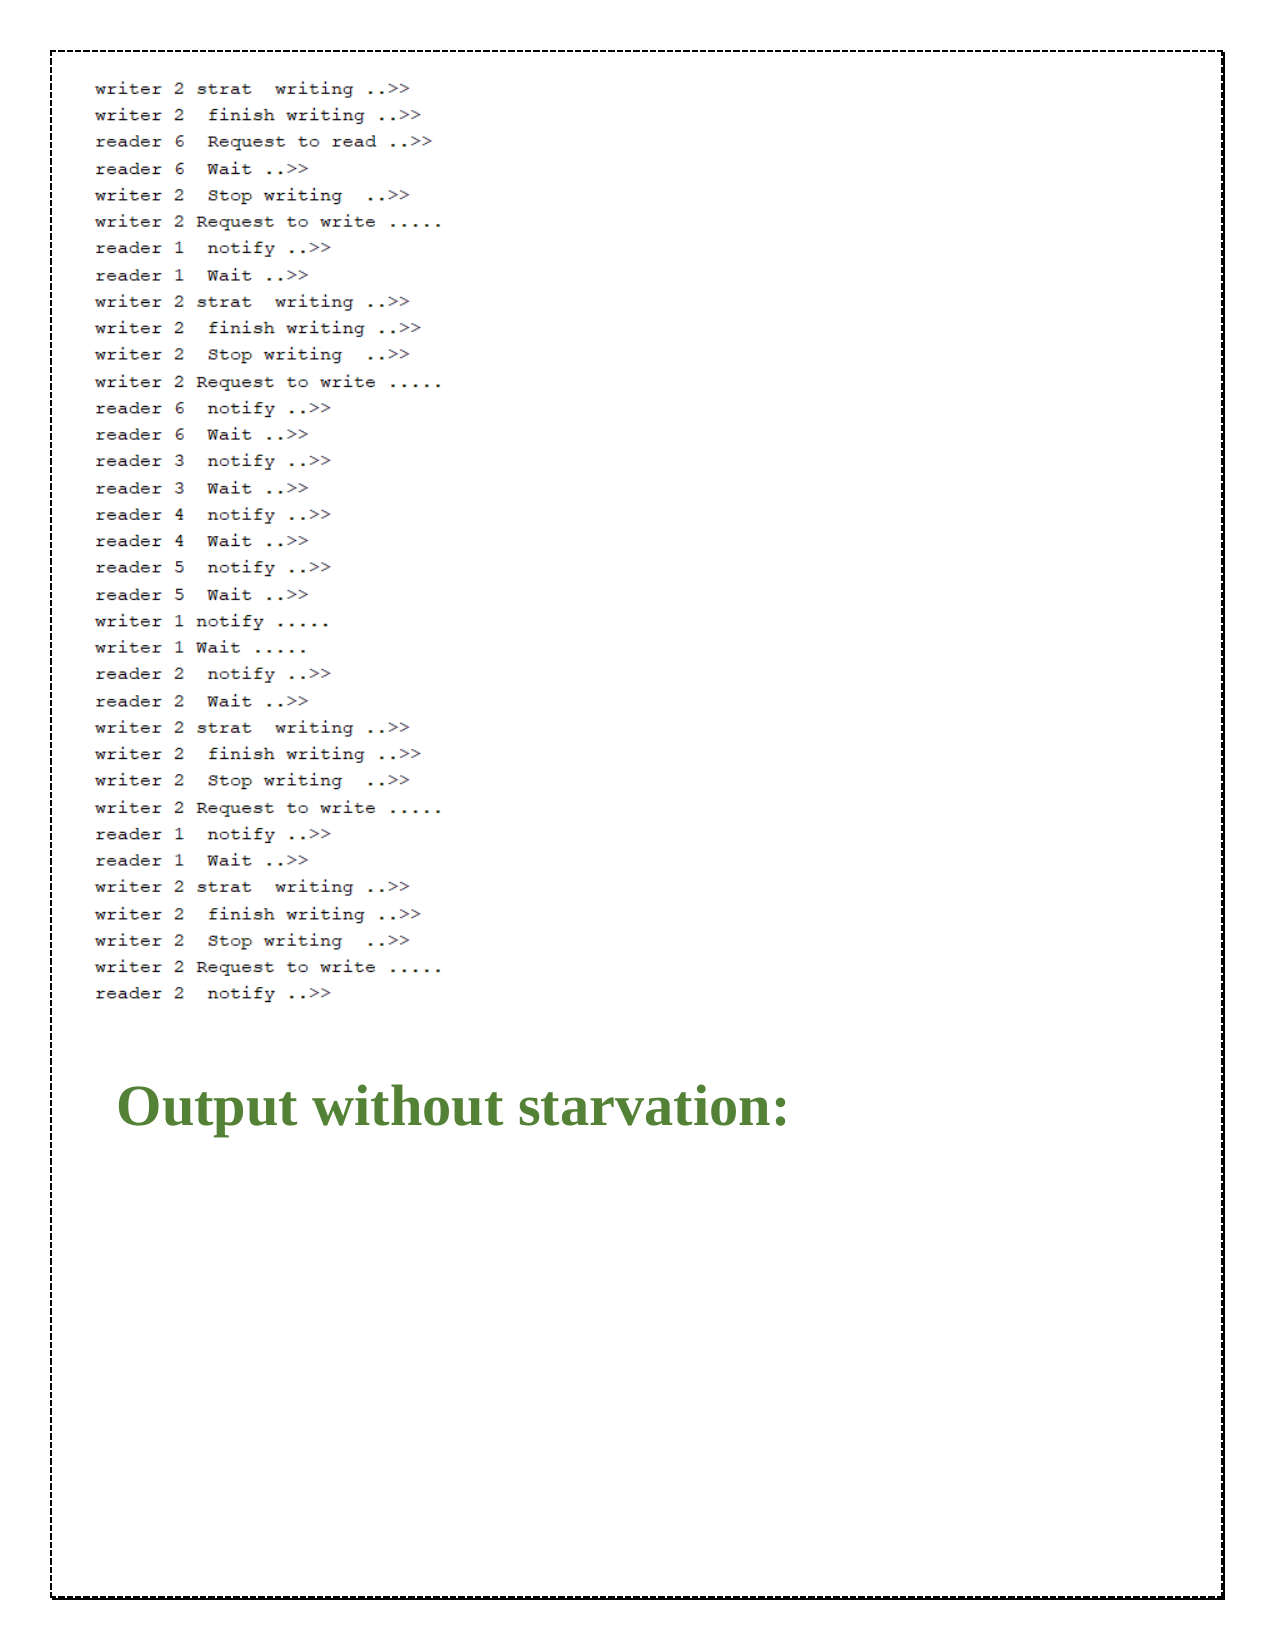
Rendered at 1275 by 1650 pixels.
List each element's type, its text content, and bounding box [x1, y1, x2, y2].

text Output without starvation: [75, 1071, 1198, 1138]
picture [75, 75, 904, 1006]
